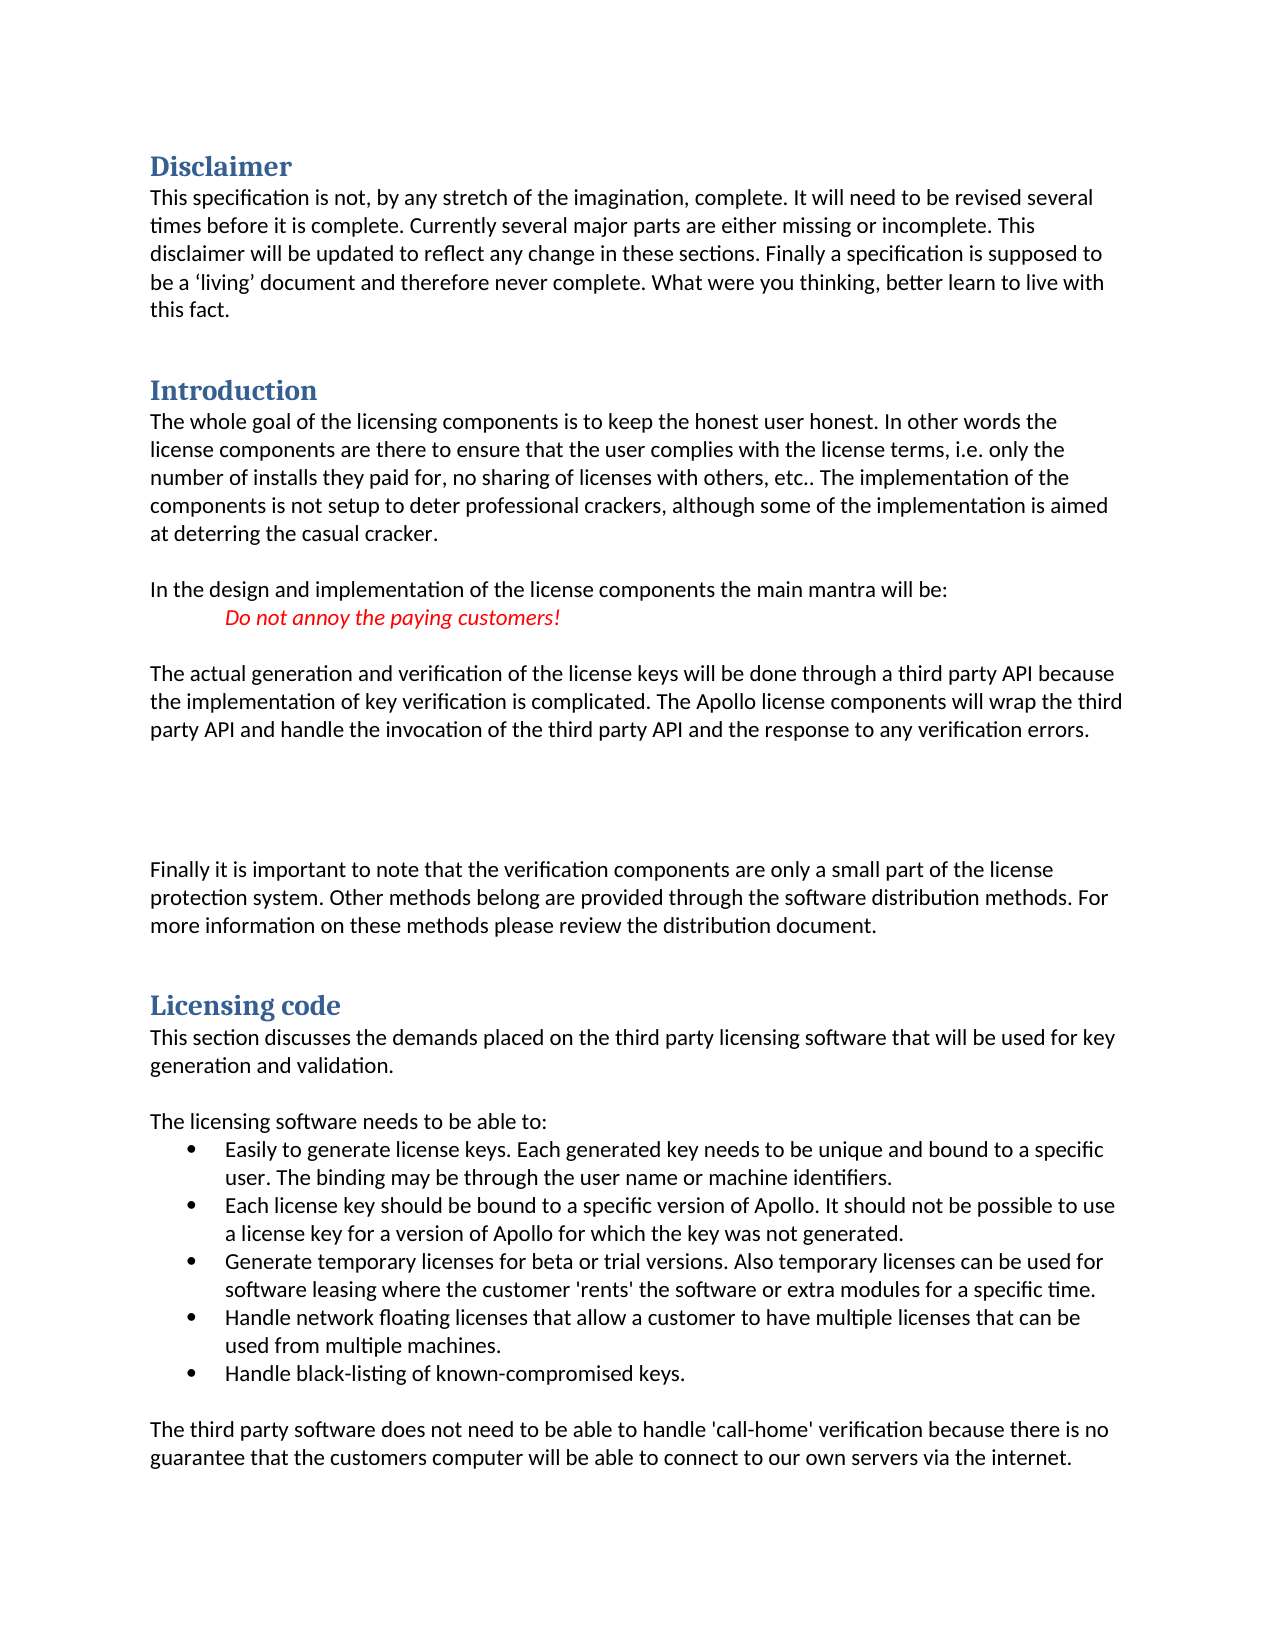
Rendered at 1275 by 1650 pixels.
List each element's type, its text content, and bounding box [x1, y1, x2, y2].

subtitle Licensing code [150, 989, 1125, 1023]
text The licensing software needs to be able to: [150, 1107, 1125, 1135]
list Generate temporary licenses for beta or trial versions. Also temporary licenses can be used for software leasing where the customer 'rents' the software or extra modules for a specific time. [187, 1247, 1125, 1303]
list Each license key should be bound to a specific version of Apollo. It should not be possible to use a license key for a version of Apollo for which the key was not generated. [187, 1191, 1125, 1247]
list Handle network floating licenses that allow a customer to have multiple licenses that can be used from multiple machines. [187, 1303, 1125, 1359]
subtitle Disclaimer [150, 150, 1125, 183]
text The actual generation and verification of the license keys will be done through a third party API because the implementation of key verification is complicated. The Apollo license components will wrap the third party API and handle the invocation of the third party API and the response to any verification errors. [150, 659, 1125, 743]
text This section discusses the demands placed on the third party licensing software that will be used for key generation and validation. [150, 1023, 1125, 1079]
list Handle black-listing of known-compromised keys. [187, 1359, 1125, 1387]
list The third party software does not need to be able to handle 'call-home' verification because there is no guarantee that the customers computer will be able to connect to our own servers via the internet. [150, 1415, 1125, 1471]
text The whole goal of the licensing components is to keep the honest user honest. In other words the license components are there to ensure that the user complies with the license terms, i.e. only the number of installs they paid for, no sharing of licenses with others, etc.. The implementation of the components is not setup to deter professional crackers, although some of the implementation is aimed at deterring the casual cracker. [150, 407, 1125, 547]
text This specification is not, by any stretch of the imagination, complete. It will need to be revised several times before it is complete. Currently several major parts are either missing or incomplete. This disclaimer will be updated to reflect any change in these sections. Finally a specification is supposed to be a ‘living’ document and therefore never complete. What were you thinking, better learn to live with this fact. [150, 183, 1125, 324]
text Finally it is important to note that the verification components are only a small part of the license protection system. Other methods belong are provided through the software distribution methods. For more information on these methods please review the distribution document. [150, 856, 1125, 939]
text Do not annoy the paying customers! [225, 603, 1125, 631]
subtitle Introduction [150, 374, 1125, 407]
text In the design and implementation of the license components the main mantra will be: [150, 575, 1125, 603]
list Easily to generate license keys. Each generated key needs to be unique and bound to a specific user. The binding may be through the user name or machine identifiers. [187, 1135, 1125, 1191]
